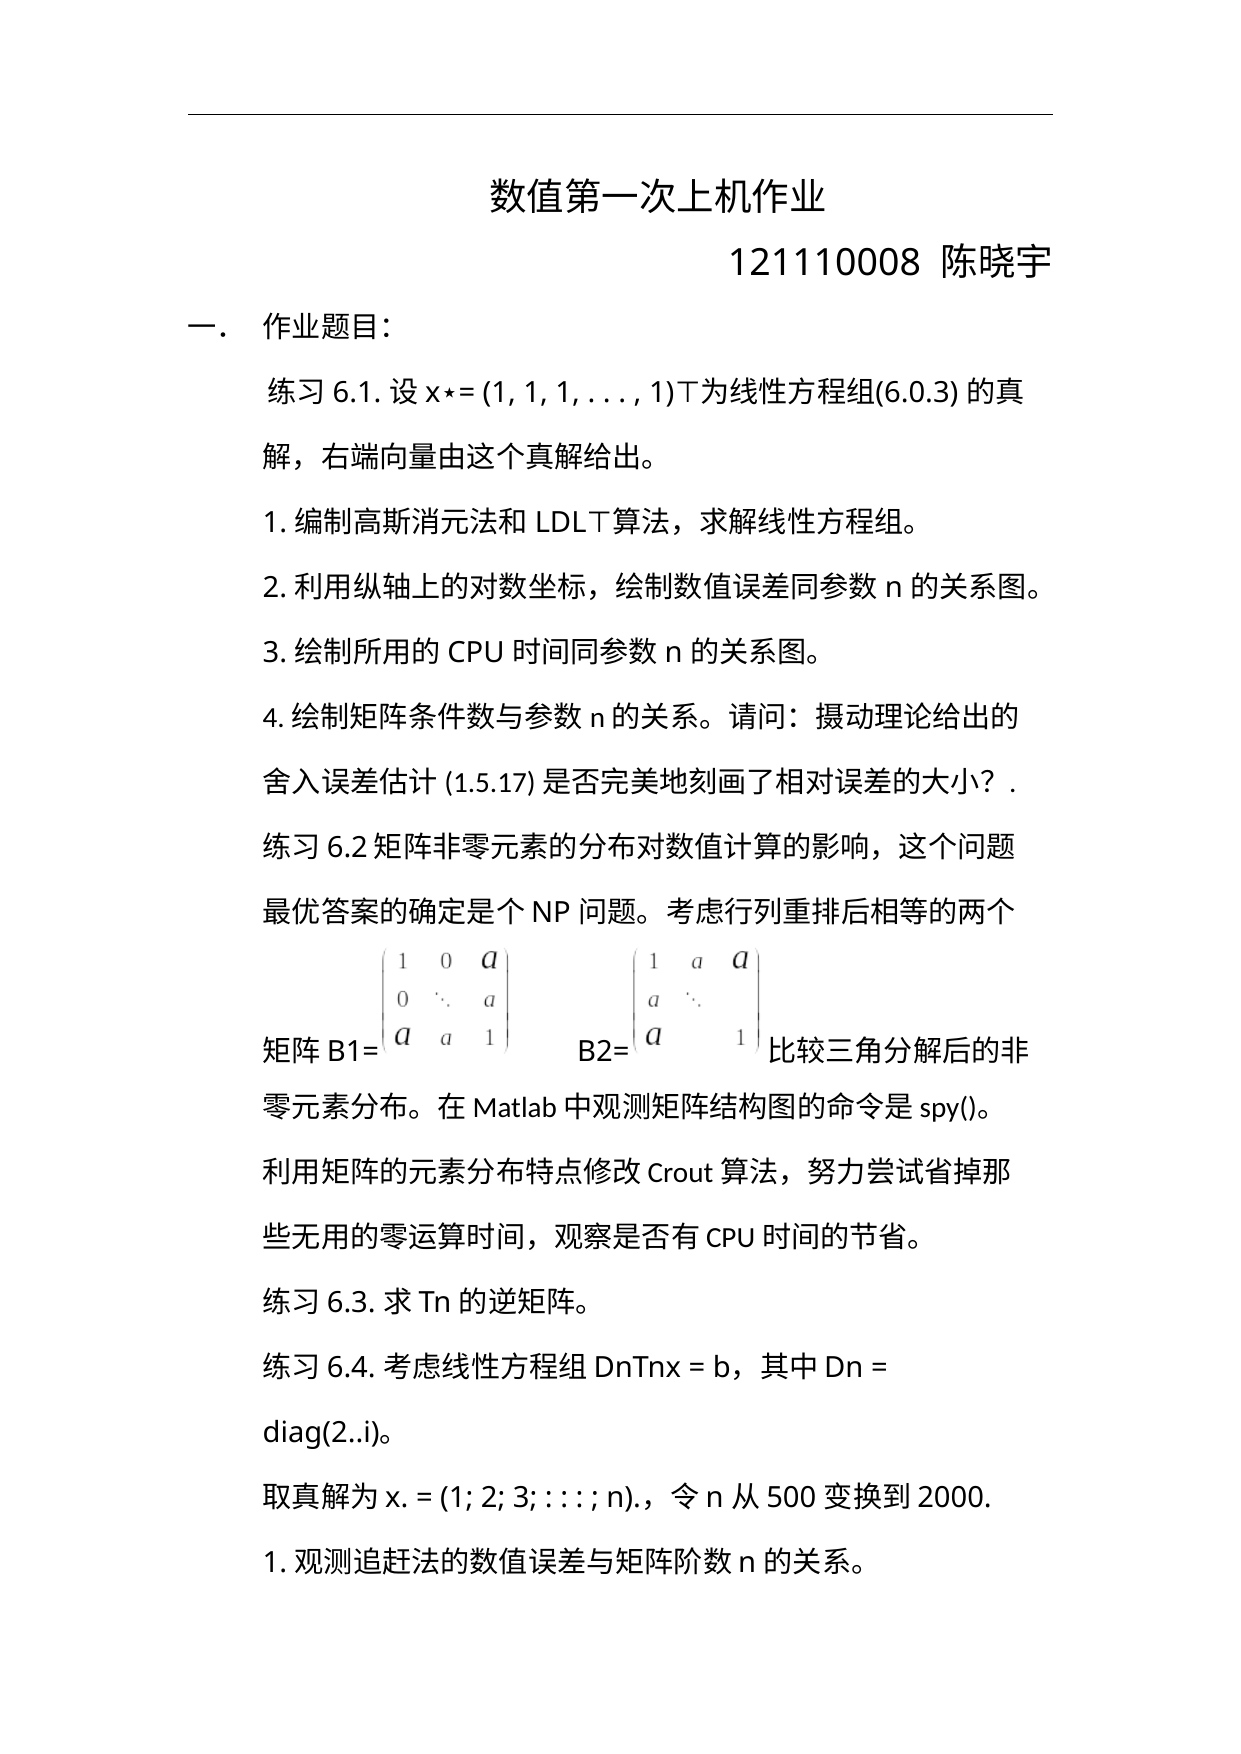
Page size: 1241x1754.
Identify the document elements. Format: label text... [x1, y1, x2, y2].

list 练习6.2矩阵非零元素的分布对数值计算的影响，这个问题最优答案的确定是个NP 问题。考虑行列重排后相等的两个矩阵B1= B2=比较三角分解后的非零元素分布。在Matlab 中观测矩阵结构图的命令是spy()。利用矩阵的元素分布特点修改Crout 算法，努力尝试省掉那 [262, 812, 1034, 1202]
text 数值第一次上机作业 [187, 162, 1053, 227]
list 1. 观测追赶法的数值误差与矩阵阶数n 的关系。 [262, 1527, 1034, 1592]
list 些无用的零运算时间，观察是否有CPU 时间的节省。 [262, 1202, 1034, 1267]
list 取真解为x. = (1; 2; 3; : : : ; n).，令n 从500 变换到2000. [262, 1462, 1034, 1527]
list 练习6.3. 求Tn 的逆矩阵。 [262, 1267, 1034, 1332]
list 1. 编制高斯消元法和 LDL⊤算法，求解线性方程组。 [262, 487, 1034, 552]
list 练习 6.1. 设 x⋆= (1, 1, 1, . . . , 1)⊤为线性方程组(6.0.3) 的真解，右端向量由这个真解给出。 [262, 357, 1034, 487]
list 3. 绘制所用的 CPU 时间同参数 n 的关系图。 [262, 617, 1034, 682]
list 4. 绘制矩阵条件数与参数 n 的关系。请问：摄动理论给出的舍入误差估计 (1.5.17) 是否完美地刻画了相对误差的大小？. [262, 682, 1034, 812]
list 练习6.4. 考虑线性方程组DnTnx = b，其中Dn = diag(2..i)。 [262, 1332, 1034, 1462]
list 2. 利用纵轴上的对数坐标，绘制数值误差同参数 n 的关系图。 [262, 552, 1034, 617]
list 作业题目： [187, 292, 1034, 357]
text 121110008 陈晓宇 [187, 227, 1053, 292]
